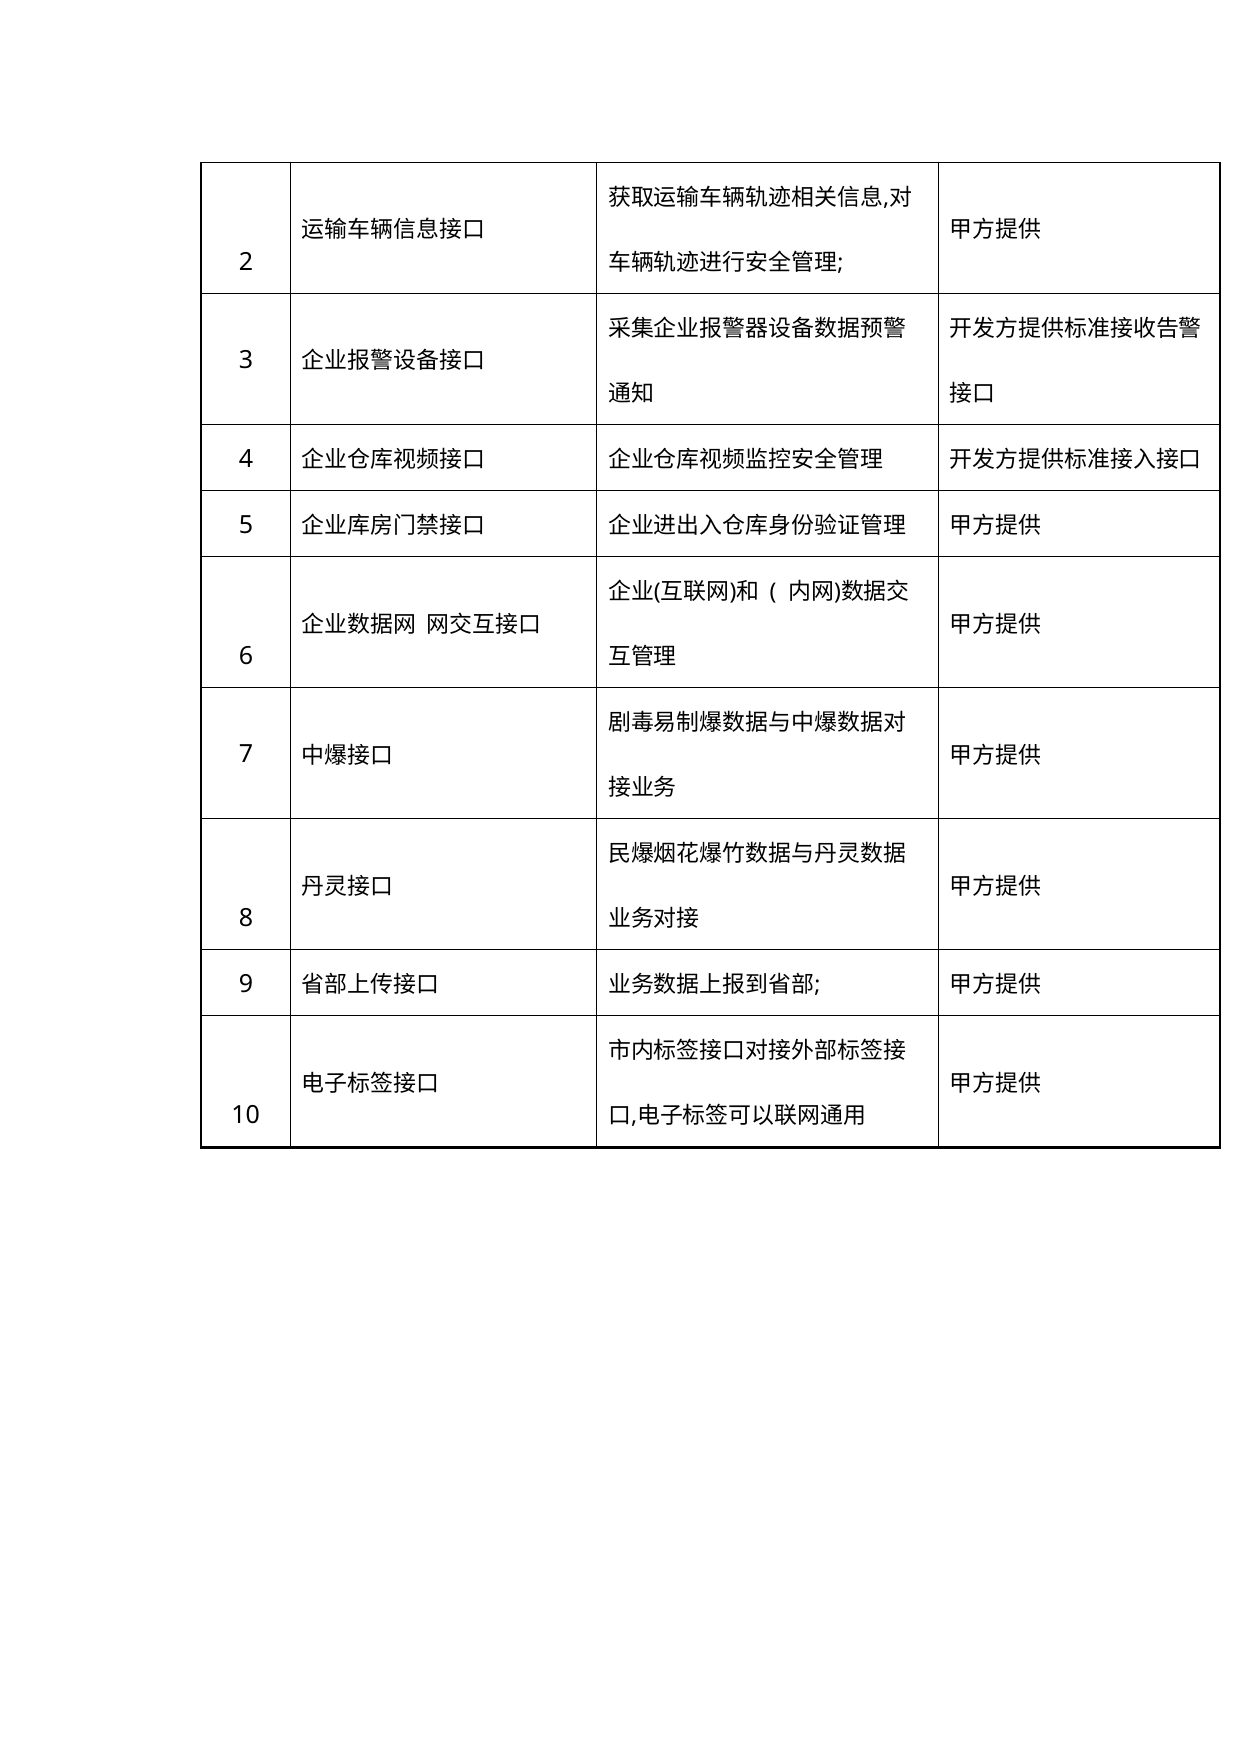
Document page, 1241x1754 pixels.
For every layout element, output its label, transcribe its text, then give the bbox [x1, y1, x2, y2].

table_cell 3 [202, 294, 290, 424]
table_cell 甲方提供 [939, 491, 1219, 556]
table_cell 10 [202, 1016, 290, 1146]
table_cell 企业仓库视频监控安全管理 [597, 425, 938, 490]
table_cell 采集企业报警器设备数据预警通知 [597, 294, 938, 424]
table_cell 电子标签接口 [291, 1016, 596, 1146]
table_cell 获取运输车辆轨迹相关信息,对车辆轨迹进行安全管理; [597, 163, 938, 293]
table_cell 企业数据网 网交互接口 [291, 557, 596, 687]
table_cell 企业仓库视频接口 [291, 425, 596, 490]
table_cell 企业进出入仓库身份验证管理 [597, 491, 938, 556]
table_cell 2 [202, 163, 290, 293]
table_cell 企业(互联网)和 ( 内网)数据交互管理 [597, 557, 938, 687]
table_cell 8 [202, 819, 290, 949]
table_cell 省部上传接口 [291, 950, 596, 1015]
table_cell 企业库房门禁接口 [291, 491, 596, 556]
table_cell 企业报警设备接口 [291, 294, 596, 424]
table_cell 剧毒易制爆数据与中爆数据对接业务 [597, 688, 938, 818]
table_cell 9 [202, 950, 290, 1015]
table_cell 甲方提供 [939, 819, 1219, 949]
table_cell 中爆接口 [291, 688, 596, 818]
table_cell 运输车辆信息接口 [291, 163, 596, 293]
table_cell 甲方提供 [939, 688, 1219, 818]
table_cell 甲方提供 [939, 163, 1219, 293]
table_cell 市内标签接口对接外部标签接口,电子标签可以联网通用 [597, 1016, 938, 1146]
table_cell 开发方提供标准接入接口 [939, 425, 1219, 490]
table_cell 6 [202, 557, 290, 687]
table_cell 业务数据上报到省部; [597, 950, 938, 1015]
table_cell 甲方提供 [939, 1016, 1219, 1146]
table_cell 5 [202, 491, 290, 556]
table_cell 民爆烟花爆竹数据与丹灵数据业务对接 [597, 819, 938, 949]
table_cell 甲方提供 [939, 557, 1219, 687]
table_cell 甲方提供 [939, 950, 1219, 1015]
table_cell 7 [202, 688, 290, 818]
table_cell 开发方提供标准接收告警接口 [939, 294, 1219, 424]
table_cell 丹灵接口 [291, 819, 596, 949]
table_cell 4 [202, 425, 290, 490]
